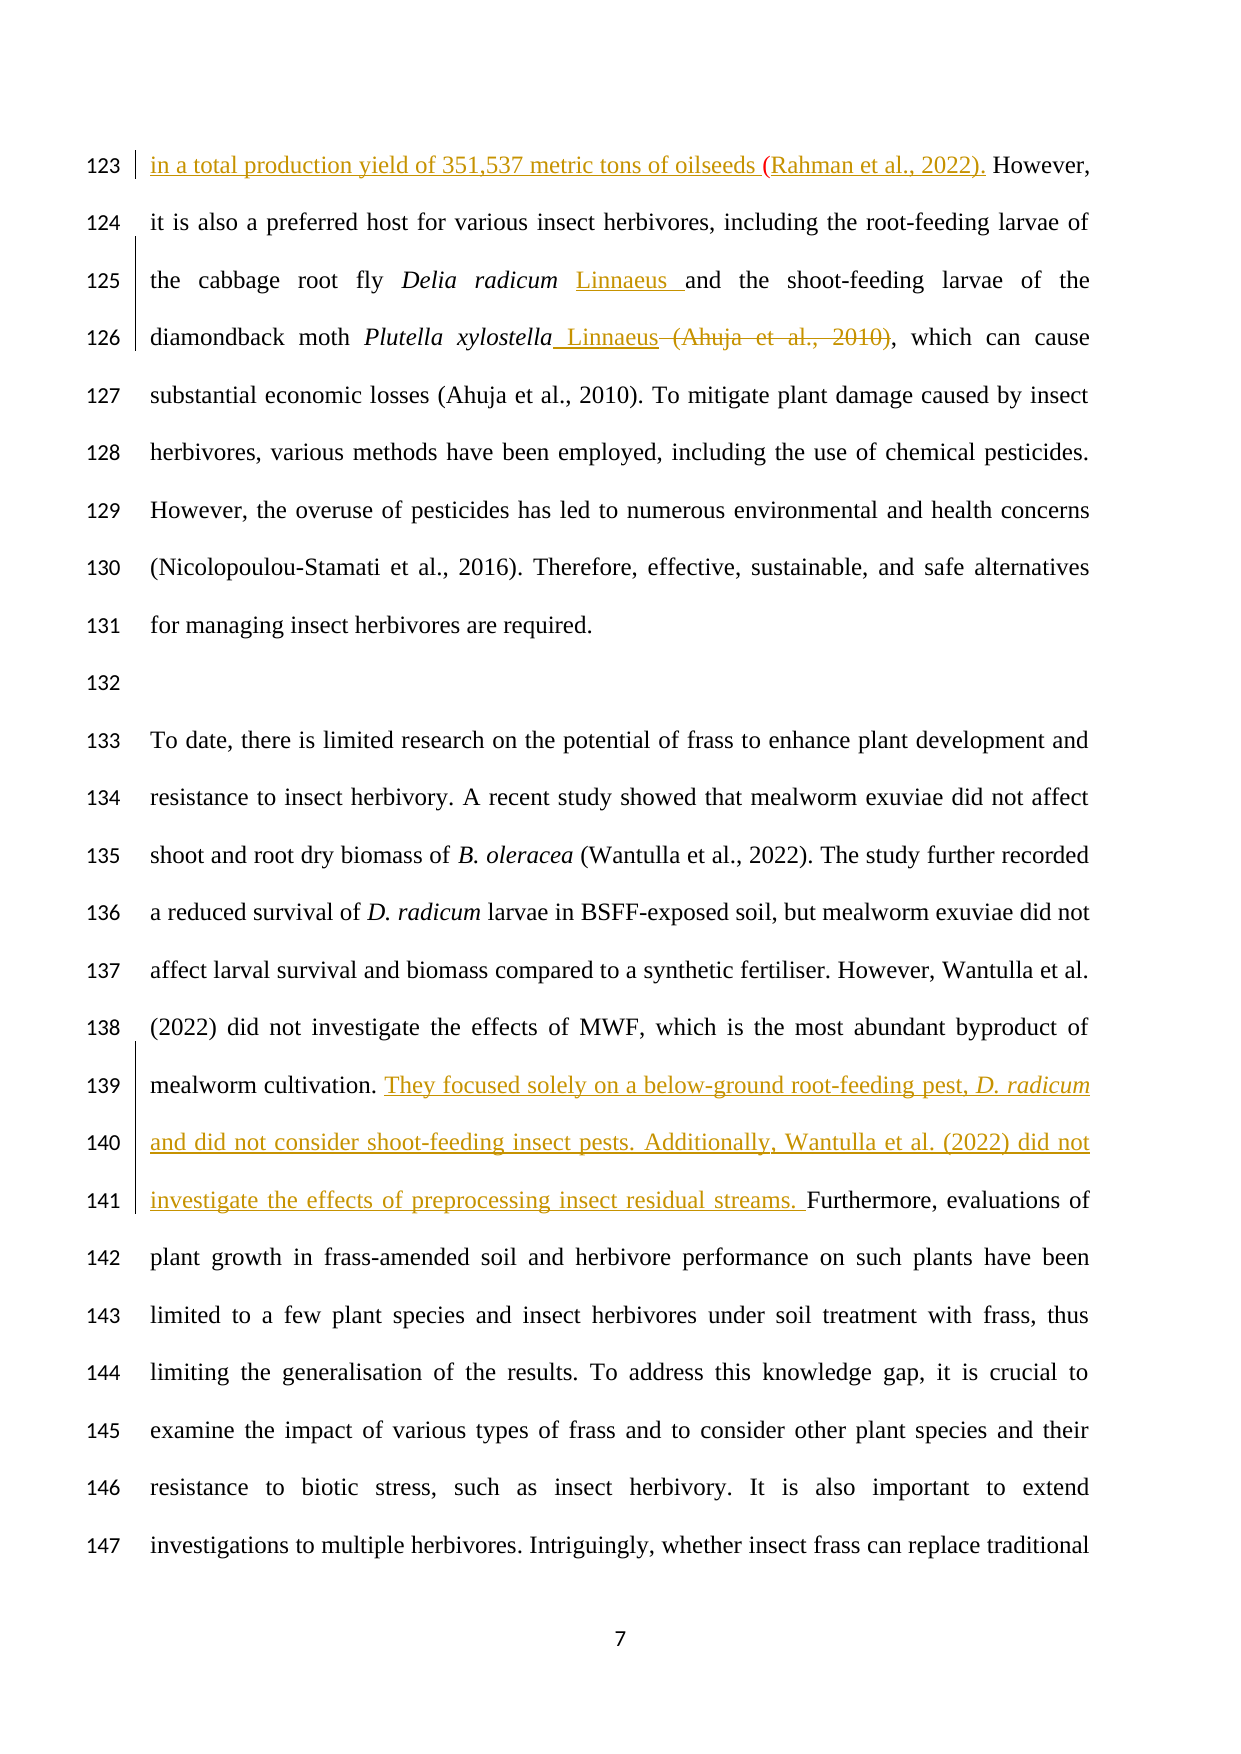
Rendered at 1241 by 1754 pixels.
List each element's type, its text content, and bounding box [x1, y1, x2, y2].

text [150, 1153, 1090, 1559]
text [150, 150, 1090, 639]
